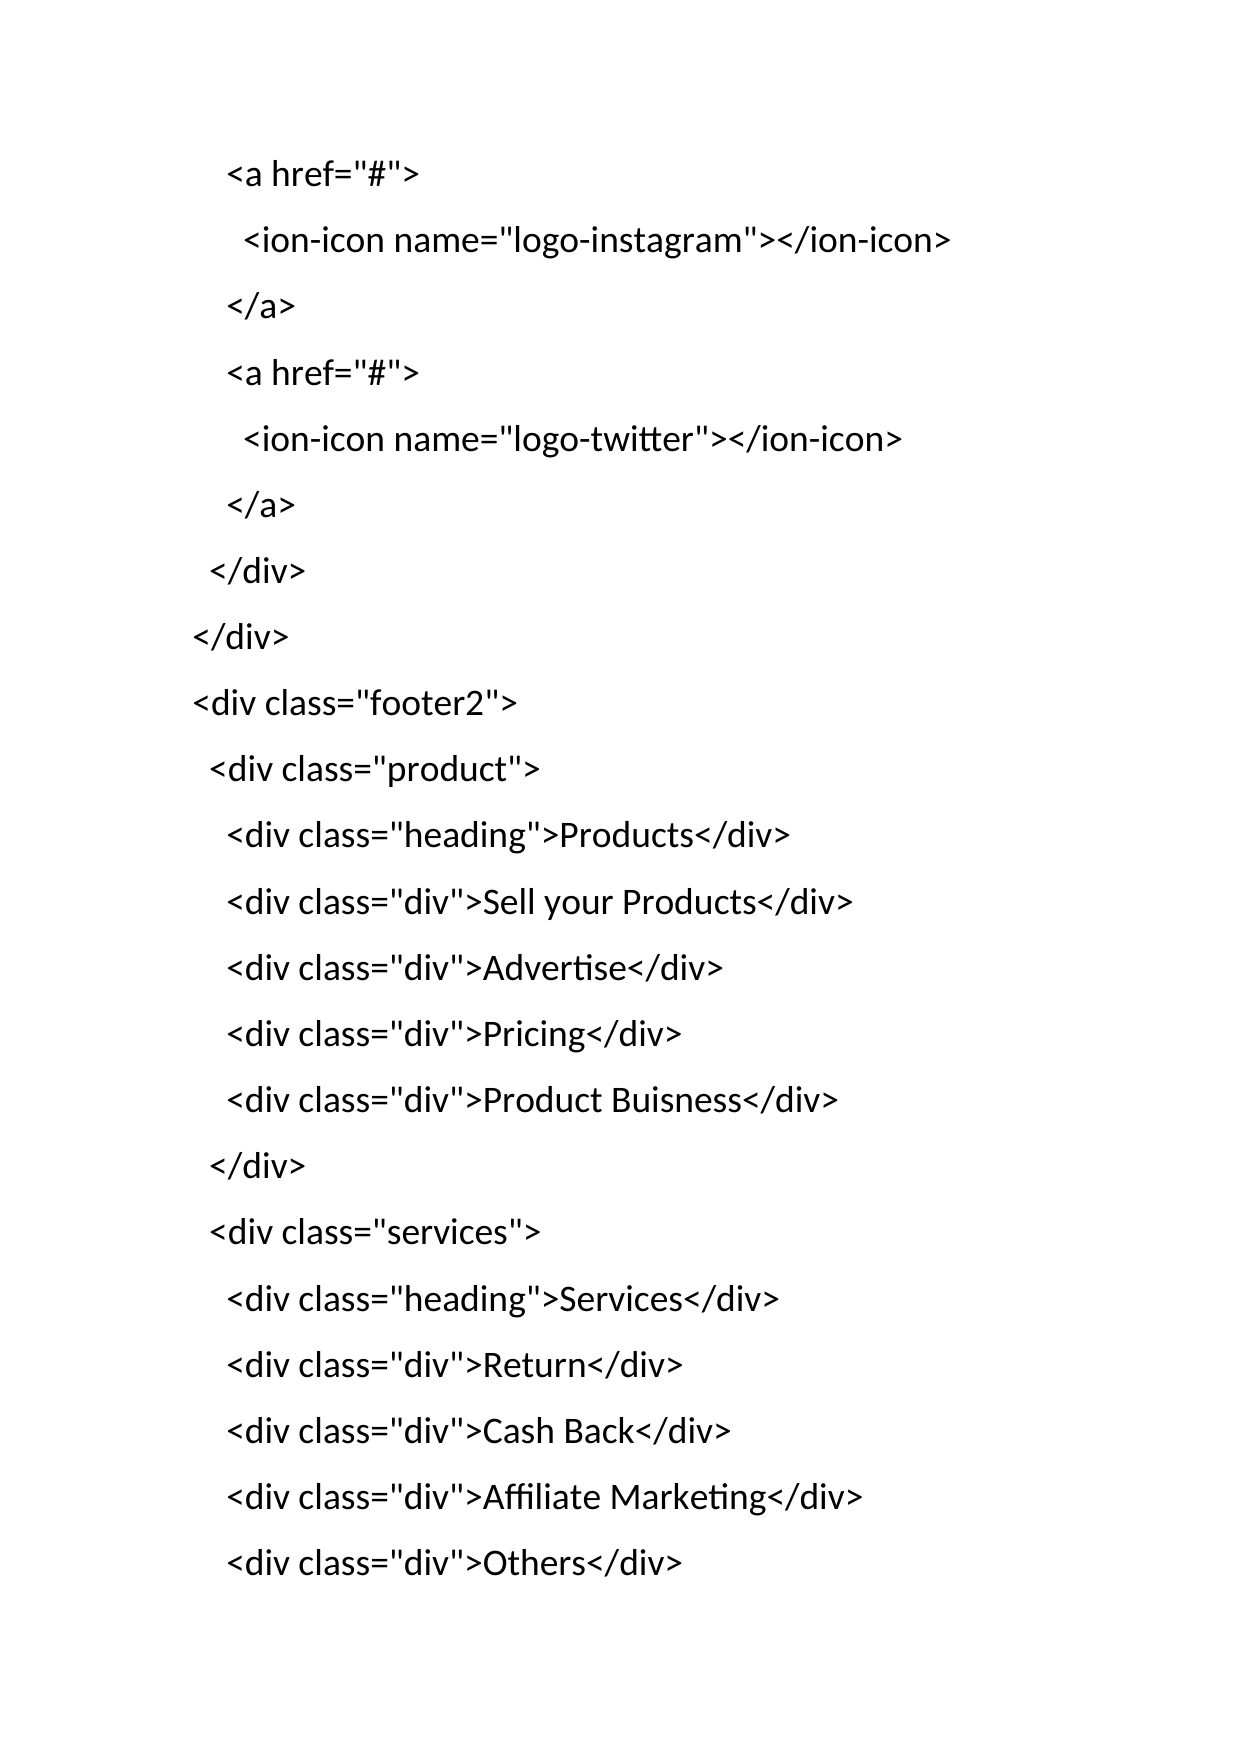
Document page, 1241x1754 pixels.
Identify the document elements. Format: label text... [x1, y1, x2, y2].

text <div class="heading">Products</div> [150, 811, 1090, 857]
text <div class="div">Advertise</div> [150, 944, 1090, 989]
text <div class="div">Cash Back</div> [150, 1407, 1090, 1453]
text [150, 1473, 1090, 1519]
text <div class="product"> [150, 745, 1090, 791]
text <a href="#"> [150, 348, 1090, 394]
text </a> [150, 481, 1090, 527]
text </div> [150, 613, 1090, 659]
text <div class="div">Pricing</div> [150, 1010, 1090, 1056]
text <a href="#"> [150, 150, 1090, 196]
text <div class="div">Product Buisness</div> [150, 1076, 1090, 1122]
text <div class="footer2"> [150, 679, 1090, 725]
text <div class="div">Return</div> [150, 1341, 1090, 1386]
text <div class="services"> [150, 1208, 1090, 1254]
text </a> [150, 282, 1090, 328]
text <ion-icon name="logo-twitter"></ion-icon> [150, 414, 1090, 460]
text </div> [150, 1142, 1090, 1188]
text <div class="div">Others</div> [150, 1539, 1090, 1585]
text <div class="heading">Services</div> [150, 1274, 1090, 1320]
text </div> [150, 547, 1090, 593]
text <ion-icon name="logo-instagram"></ion-icon> [150, 216, 1090, 262]
text <div class="div">Sell your Products</div> [150, 878, 1090, 923]
